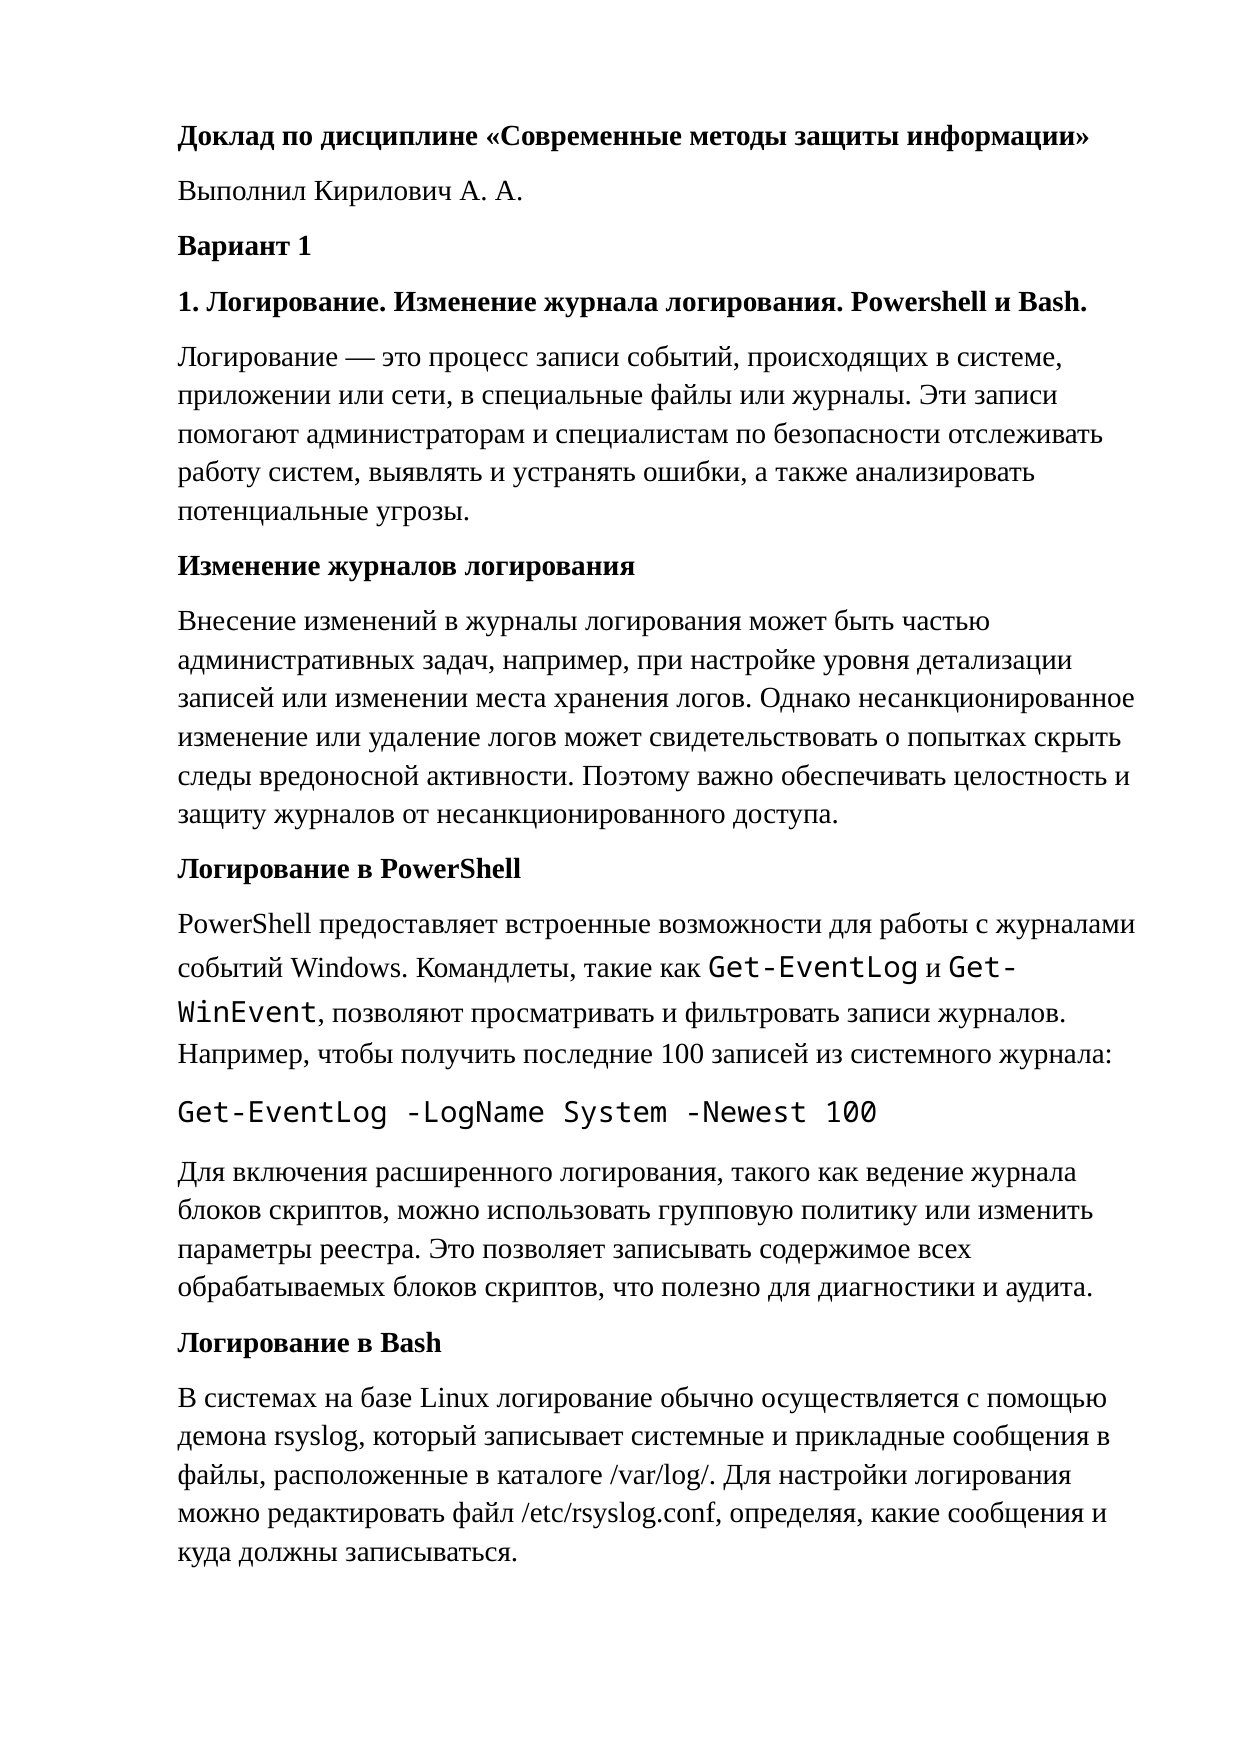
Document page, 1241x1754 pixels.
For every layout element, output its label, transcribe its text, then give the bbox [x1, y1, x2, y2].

text Логирование в Bash [177, 1325, 1152, 1358]
text Внесение изменений в журналы логирования может быть частью административных задач, например, при настройке уровня детализации записей или изменении места хранения логов. Однако несанкционированное изменение или удаление логов может свидетельствовать о попытках скрыть следы вредоносной активности. Поэтому важно обеспечивать целостность и защиту журналов от несанкционированного доступа. [177, 603, 1152, 830]
text Get-EventLog -LogName System -Newest 100 [177, 1092, 1152, 1131]
text Логирование — это процесс записи событий, происходящих в системе, приложении или сети, в специальные файлы или журналы. Эти записи помогают администраторам и специалистам по безопасности отслеживать работу систем, выявлять и устранять ошибки, а также анализировать потенциальные угрозы. [177, 339, 1152, 527]
text Доклад по дисциплине «Современные методы защиты информации» [177, 118, 1152, 152]
text Вариант 1 [177, 228, 1152, 262]
text Для включения расширенного логирования, такого как ведение журнала блоков скриптов, можно использовать групповую политику или изменить параметры реестра. Это позволяет записывать содержимое всех обрабатываемых блоков скриптов, что полезно для диагностики и аудита. [177, 1154, 1152, 1303]
text PowerShell предоставляет встроенные возможности для работы с журналами событий Windows. Командлеты, такие как Get-EventLog и Get-WinEvent, позволяют просматривать и фильтровать записи журналов. Например, чтобы получить последние 100 записей из системного журнала: [177, 907, 1152, 1070]
text Изменение журналов логирования [177, 548, 1152, 582]
text В системах на базе Linux логирование обычно осуществляется с помощью демона rsyslog, который записывает системные и прикладные сообщения в файлы, расположенные в каталоге /var/log/. Для настройки логирования можно редактировать файл /etc/rsyslog.conf, определяя, какие сообщения и куда должны записываться. [177, 1380, 1152, 1568]
text Выполнил Кирилович А. А. [177, 173, 1152, 207]
text 1. Логирование. Изменение журнала логирования. Powershell и Bash. [177, 284, 1152, 317]
text Логирование в PowerShell [177, 851, 1152, 885]
